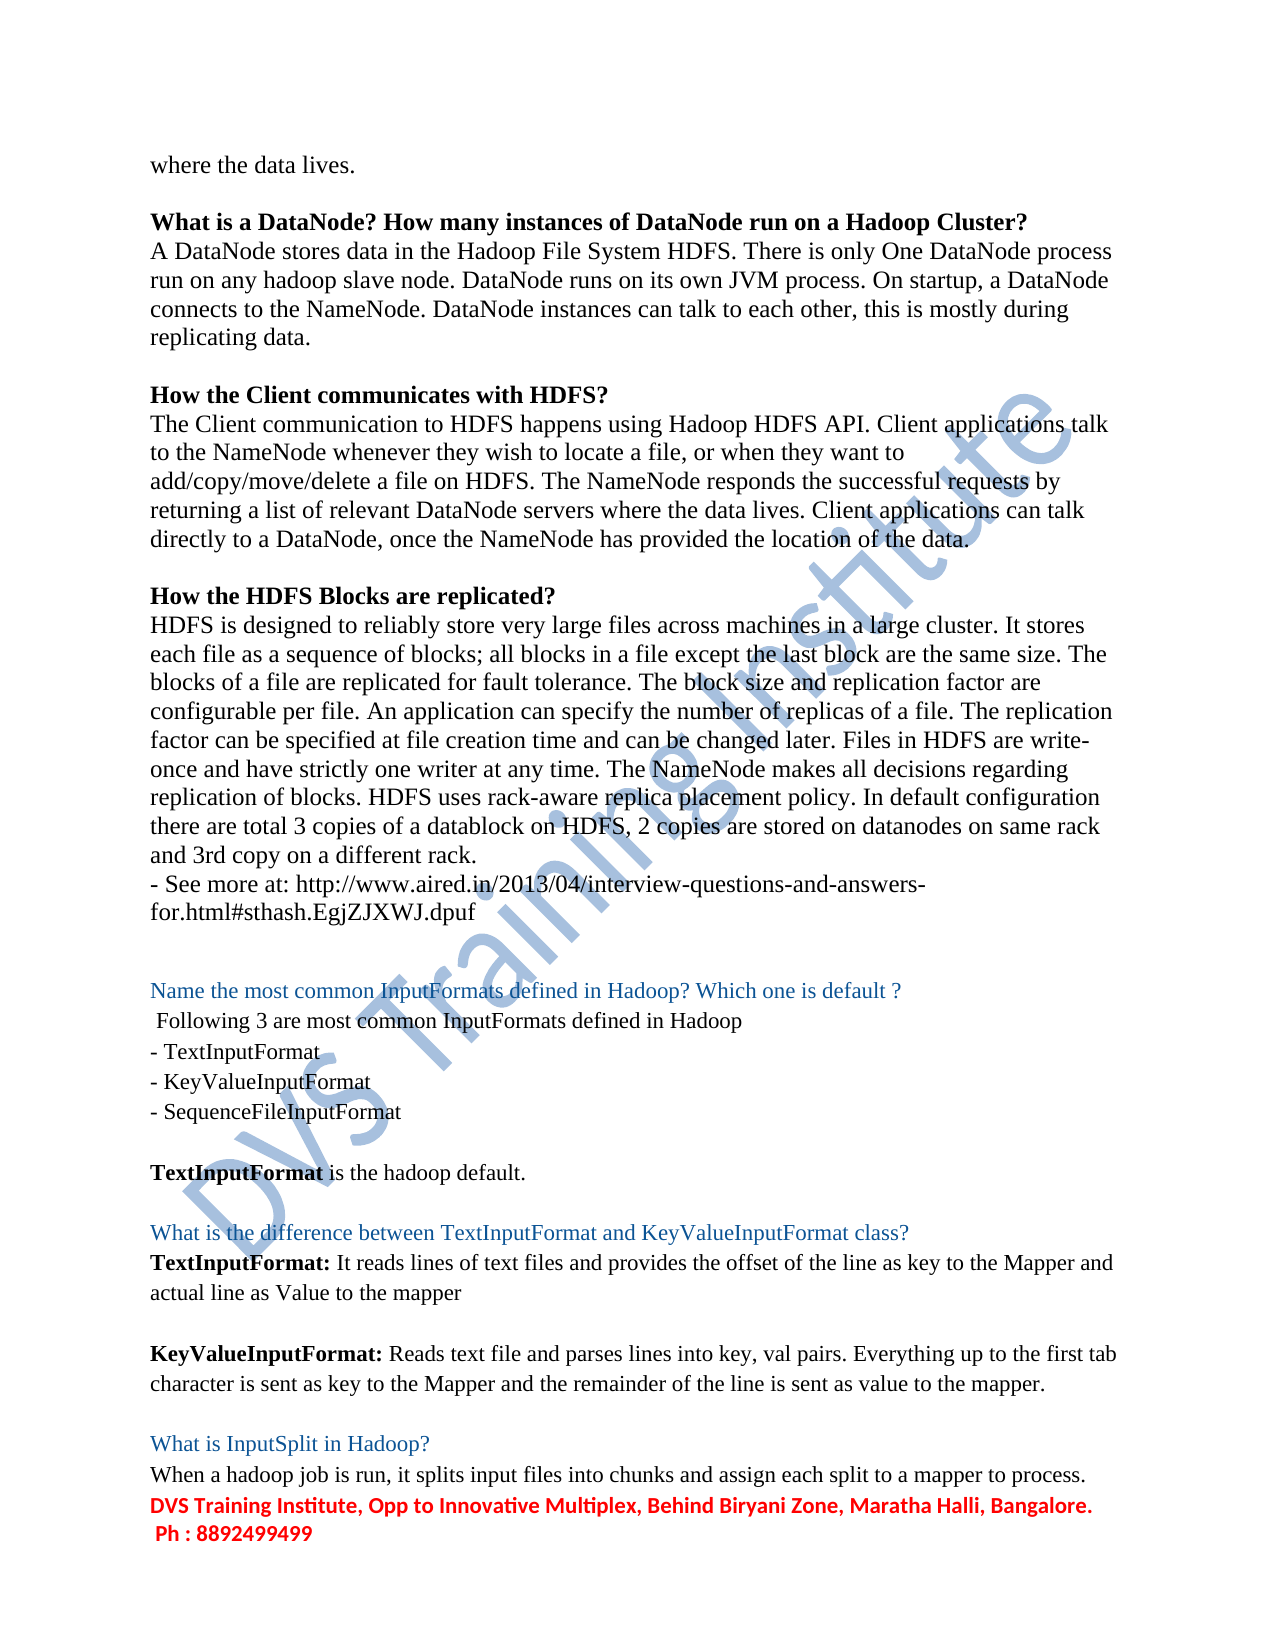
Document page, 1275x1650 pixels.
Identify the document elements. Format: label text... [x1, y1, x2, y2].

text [150, 150, 1125, 869]
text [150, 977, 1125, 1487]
text - See more at: http://www.aired.in/2013/04/interview-questions-and-answers-for.html#sthash.EgjZJXWJ.dpuf [150, 869, 1125, 926]
